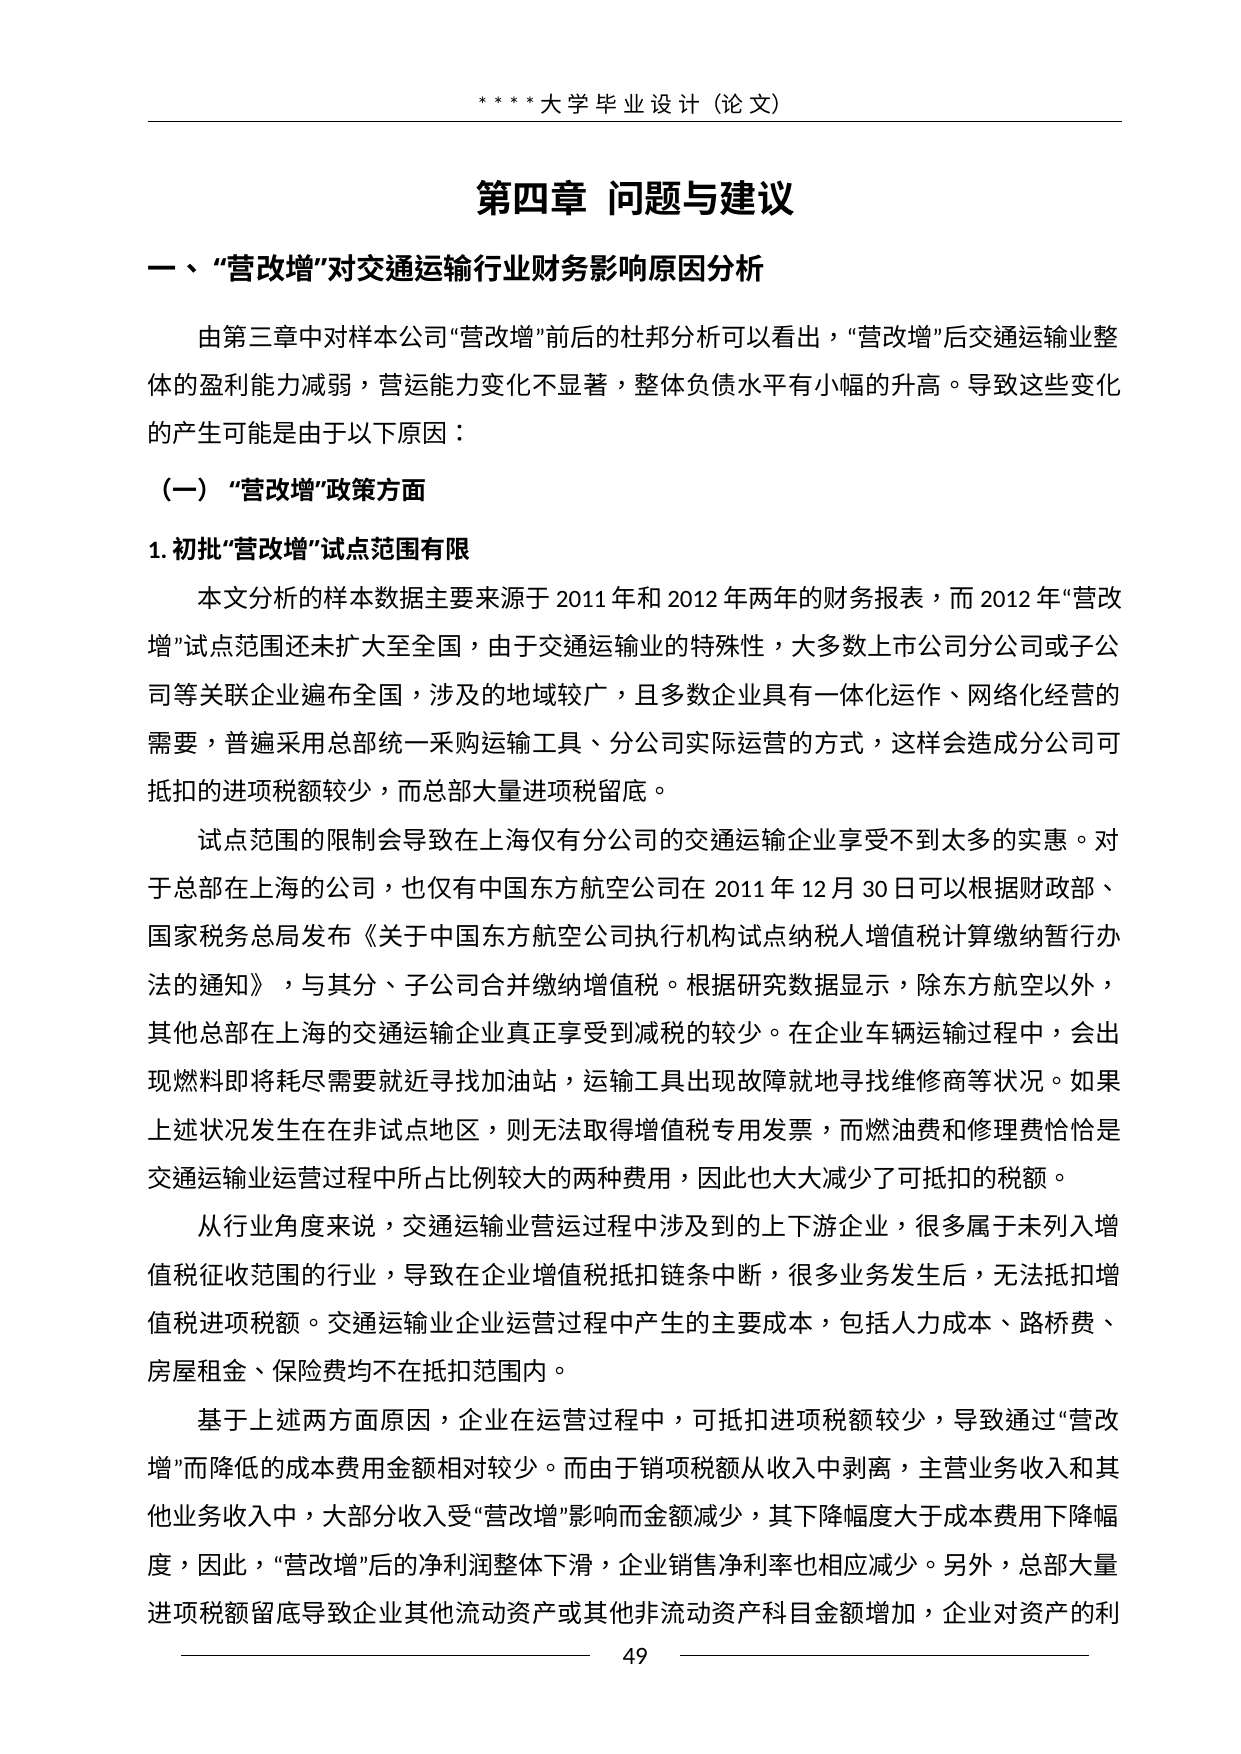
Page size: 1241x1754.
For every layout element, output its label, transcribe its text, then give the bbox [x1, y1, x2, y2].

text 由第三章中对样本公司“营改增”前后的杜邦分析可以看出，“营改增”后交通运输业整体的盈利能力减弱，营运能力变化不显著，整体负债水平有小幅的升高。导致这些变化的产生可能是由于以下原因： [148, 304, 1122, 449]
subtitle 1. 初批“营改增”试点范围有限 [148, 531, 1122, 565]
text 本文分析的样本数据主要来源于2011年和2012年两年的财务报表，而2012年“营改增”试点范围还未扩大至全国，由于交通运输业的特殊性，大多数上市公司分公司或子公司等关联企业遍布全国，涉及的地域较广，且多数企业具有一体化运作、网络化经营的需要，普遍采用总部统一釆购运输工具、分公司实际运营的方式，这样会造成分公司可抵扣的进项税额较少，而总部大量进项税留底。 [148, 565, 1122, 807]
text 试点范围的限制会导致在上海仅有分公司的交通运输企业享受不到太多的实惠。对于总部在上海的公司，也仅有中国东方航空公司在2011年12月30日可以根据财政部、国家税务总局发布《关于中国东方航空公司执行机构试点纳税人增值税计算缴纳暂行办法的通知》，与其分、子公司合并缴纳增值税。根据研究数据显示，除东方航空以外，其他总部在上海的交通运输企业真正享受到减税的较少。在企业车辆运输过程中，会出现燃料即将耗尽需要就近寻找加油站，运输工具出现故障就地寻找维修商等状况。如果上述状况发生在在非试点地区，则无法取得增值税专用发票，而燃油费和修理费恰恰是交通运输业运营过程中所占比例较大的两种费用，因此也大大减少了可抵扣的税额。 [148, 807, 1122, 1194]
subtitle 一、 “营改增”对交通运输行业财务影响原因分析 [148, 248, 1122, 288]
subtitle （一） “营改增”政策方面 [148, 473, 1122, 507]
text 从行业角度来说，交通运输业营运过程中涉及到的上下游企业，很多属于未列入增值税征收范围的行业，导致在企业增值税抵扣链条中断，很多业务发生后，无法抵扣增值税进项税额。交通运输业企业运营过程中产生的主要成本，包括人力成本、路桥费、房屋租金、保险费均不在抵扣范围内。 [148, 1194, 1122, 1387]
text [148, 1387, 1122, 1629]
subtitle 第四章 问题与建议 [148, 172, 1122, 224]
